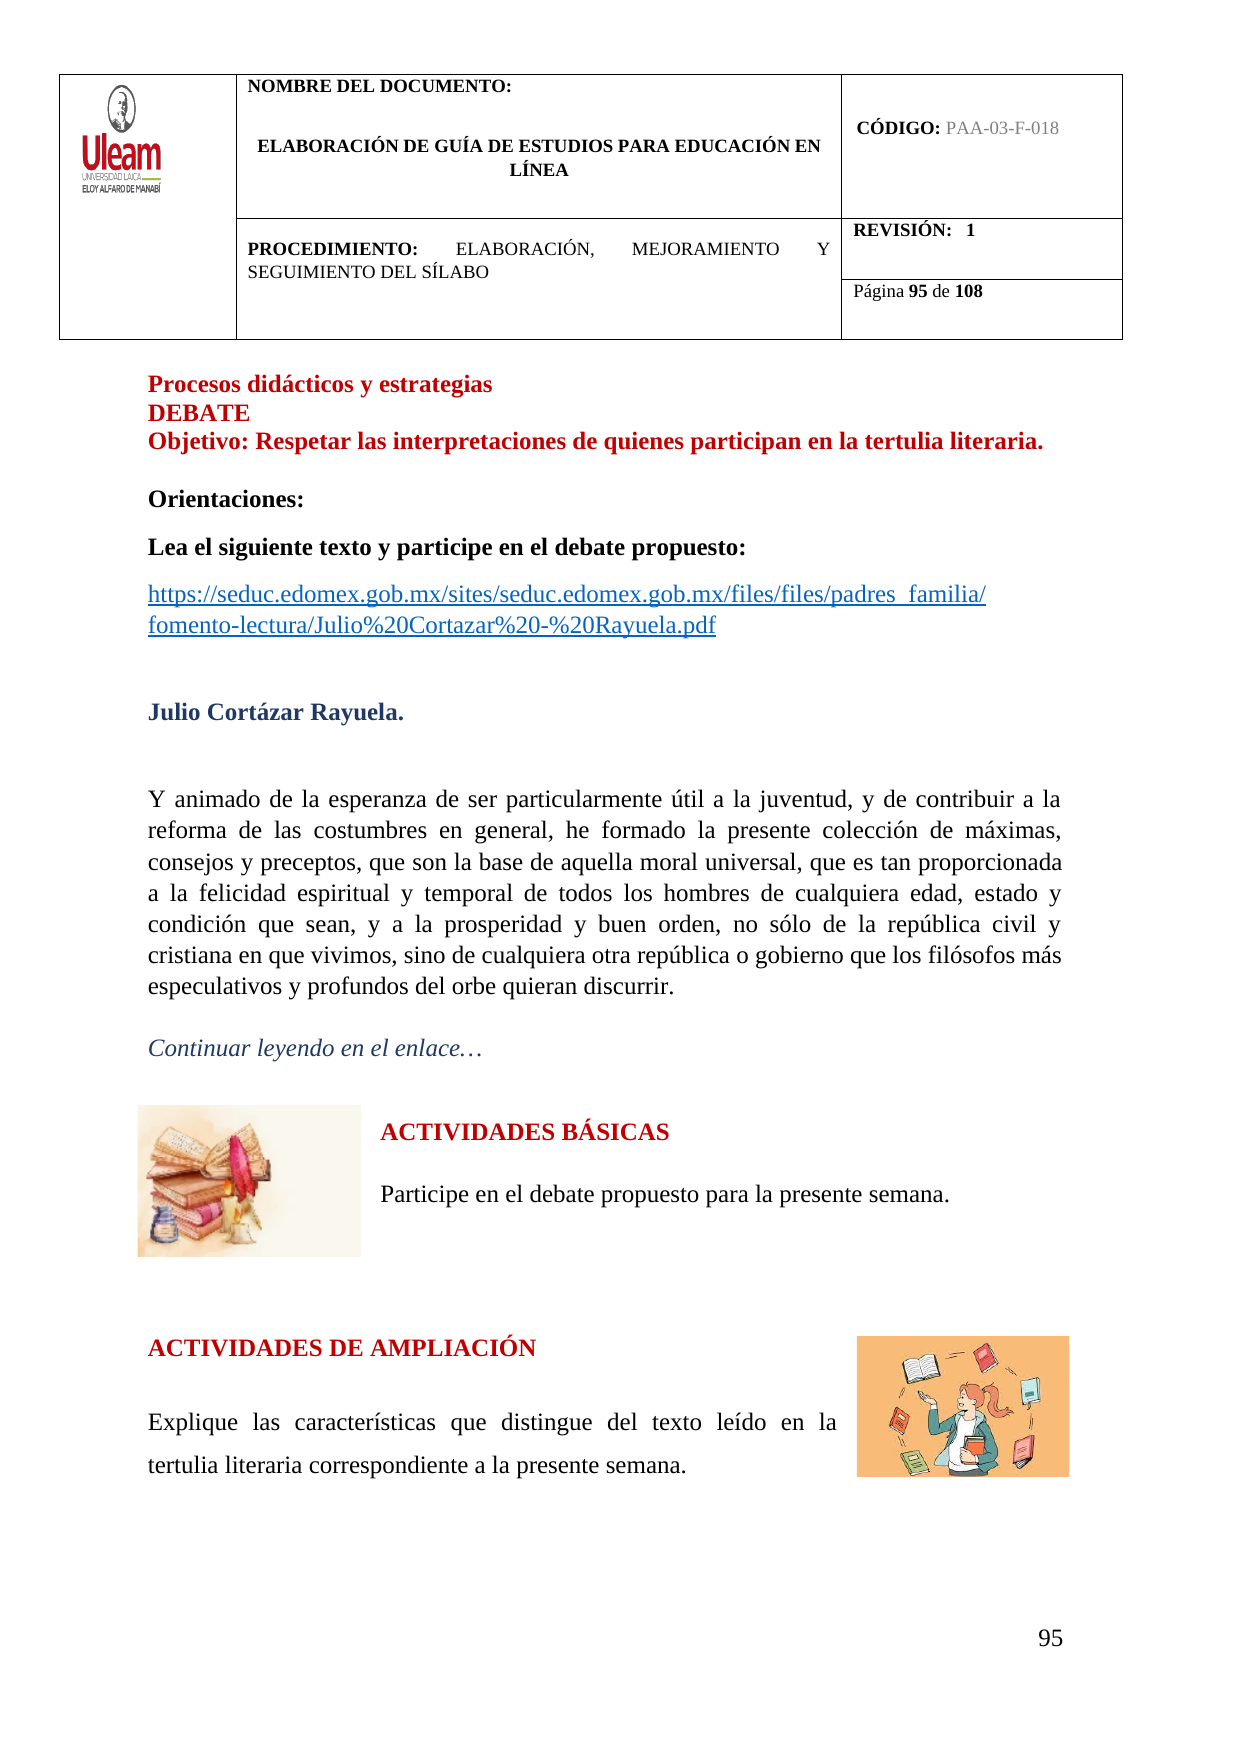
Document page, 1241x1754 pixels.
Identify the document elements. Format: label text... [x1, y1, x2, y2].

list Continuar leyendo en el enlace… [148, 1033, 1063, 1062]
text Lea el siguiente texto y participe en el debate propuesto: [148, 532, 1063, 560]
subtitle Julio Cortázar Rayuela. [148, 697, 1063, 726]
text Procesos didácticos y estrategias [148, 369, 1063, 398]
subtitle ACTIVIDADES DE AMPLIACIÓN [148, 1333, 1063, 1362]
picture [856, 1336, 1070, 1477]
text Participe en el debate propuesto para la presente semana. [362, 1179, 1063, 1207]
list Y animado de la esperanza de ser particularmente útil a la juventud, y de contribuir a la reforma de las costumbres en general, he formado la presente colección de máximas, consejos y preceptos, que son la base de aquella moral universal, que es tan proporcionada a la felicidad espiritual y temporal de todos los hombres de cualquiera edad, estado y condición que sean, y a la prosperidad y buen orden, no sólo de la república civil y cristiana en que vivimos, sino de cualquiera otra república o gobierno que los filósofos más especulativos y profundos del orbe quieran discurrir. [148, 784, 1063, 999]
picture [76, 75, 167, 205]
text DEBATE [148, 398, 1063, 426]
text Orientaciones: [148, 484, 1063, 513]
subtitle ACTIVIDADES BÁSICAS [362, 1117, 1063, 1176]
list https://seduc.edomex.gob.mx/sites/seduc.edomex.gob.mx/files/files/padres_familia/fomento-lectura/Julio%20Cortazar%20-%20Rayuela.pdf [148, 579, 1063, 639]
text Explique las características que distingue del texto leído en la tertulia literaria correspondiente a la presente semana. [148, 1407, 1063, 1479]
picture [136, 1105, 362, 1256]
text Objetivo: Respetar las interpretaciones de quienes participan en la tertulia literaria. [148, 426, 1063, 455]
